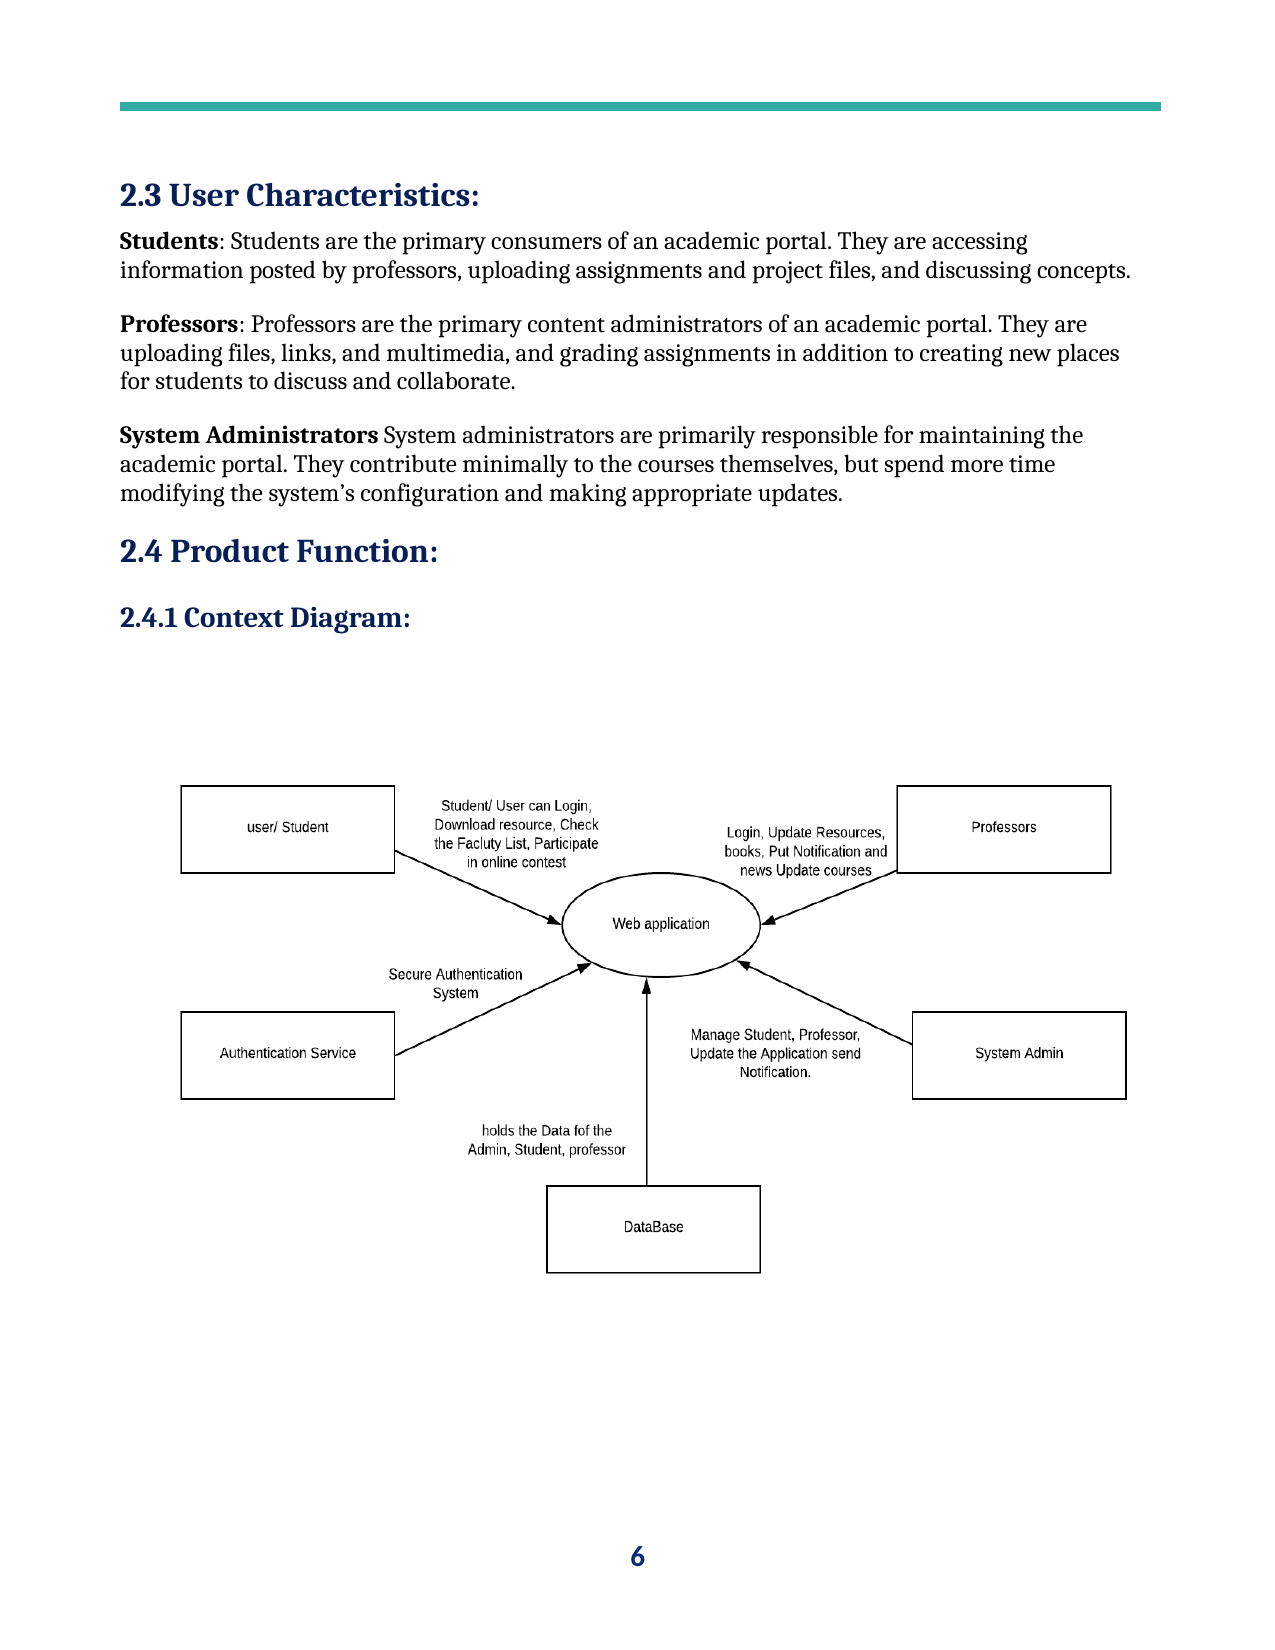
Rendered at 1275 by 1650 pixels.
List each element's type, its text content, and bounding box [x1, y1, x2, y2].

picture [120, 664, 1155, 1307]
text System Administrators System administrators are primarily responsible for maintaining the academic portal. They contribute minimally to the courses themselves, but spend more time modifying the system’s configuration and making appropriate updates. [120, 421, 1155, 507]
text Students: Students are the primary consumers of an academic portal. They are accessing information posted by professors, uploading assignments and project files, and discussing concepts. [120, 227, 1155, 285]
subtitle 2.4 Product Function: [120, 532, 1155, 571]
text Professors: Professors are the primary content administrators of an academic portal. They are uploading files, links, and multimedia, and grading assignments in addition to creating new places for students to discuss and collaborate. [120, 310, 1155, 396]
subtitle 2.4.1 Context Diagram: [120, 601, 1155, 635]
subtitle 2.3 User Characteristics: [120, 177, 1155, 215]
